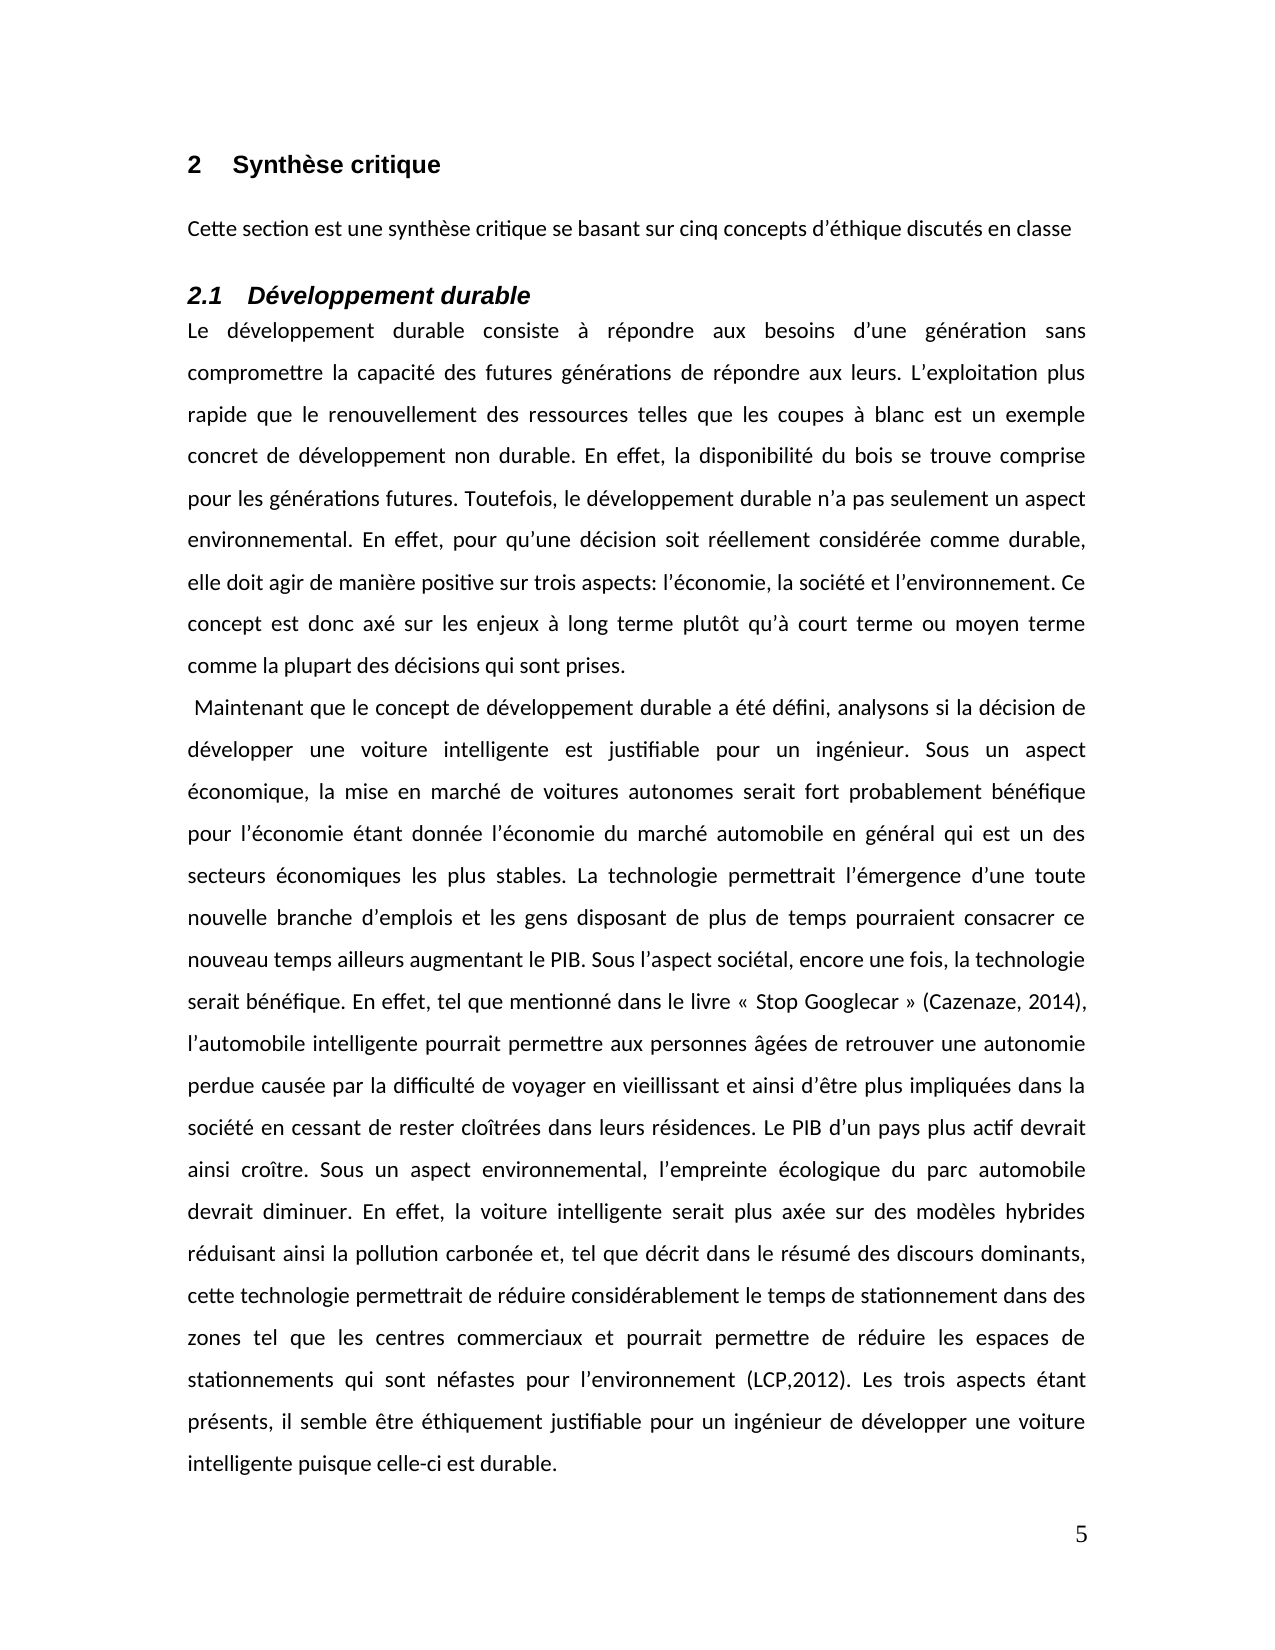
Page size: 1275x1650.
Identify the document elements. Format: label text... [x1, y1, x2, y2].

text Le développement durable consiste à répondre aux besoins d’une génération sans compromettre la capacité des futures générations de répondre aux leurs. L’exploitation plus rapide que le renouvellement des ressources telles que les coupes à blanc est un exemple concret de développement non durable. En effet, la disponibilité du bois se trouve comprise pour les générations futures. Toutefois, le développement durable n’a pas seulement un aspect environnemental. En effet, pour qu’une décision soit réellement considérée comme durable, elle doit agir de manière positive sur trois aspects: l’économie, la société et l’environnement. Ce concept est donc axé sur les enjeux à long terme plutôt qu’à court terme ou moyen terme comme la plupart des décisions qui sont prises. [187, 316, 1087, 679]
text Cette section est une synthèse critique se basant sur cinq concepts d’éthique discutés en classe [187, 214, 1087, 242]
subtitle Synthèse critique [187, 150, 1087, 179]
text Maintenant que le concept de développement durable a été défini, analysons si la décision de développer une voiture intelligente est justifiable pour un ingénieur. Sous un aspect économique, la mise en marché de voitures autonomes serait fort probablement bénéfique pour l’économie étant donnée l’économie du marché automobile en général qui est un des secteurs économiques les plus stables. La technologie permettrait l’émergence d’une toute nouvelle branche d’emplois et les gens disposant de plus de temps pourraient consacrer ce nouveau temps ailleurs augmentant le PIB. Sous l’aspect sociétal, encore une fois, la technologie serait bénéfique. En effet, tel que mentionné dans le livre « Stop Googlecar » (Cazenaze, 2014), l’automobile intelligente pourrait permettre aux personnes âgées de retrouver une autonomie perdue causée par la difficulté de voyager en vieillissant et ainsi d’être plus impliquées dans la société en cessant de rester cloîtrées dans leurs résidences. Le PIB d’un pays plus actif devrait ainsi croître. Sous un aspect environnemental, l’empreinte écologique du parc automobile devrait diminuer. En effet, la voiture intelligente serait plus axée sur des modèles hybrides réduisant ainsi la pollution carbonée et, tel que décrit dans le résumé des discours dominants, cette technologie permettrait de réduire considérablement le temps de stationnement dans des zones tel que les centres commerciaux et pourrait permettre de réduire les espaces de stationnements qui sont néfastes pour l’environnement (LCP,2012). Les trois aspects étant présents, il semble être éthiquement justifiable pour un ingénieur de développer une voiture intelligente puisque celle-ci est durable. [187, 693, 1087, 1477]
subtitle Développement durable [187, 281, 1087, 309]
